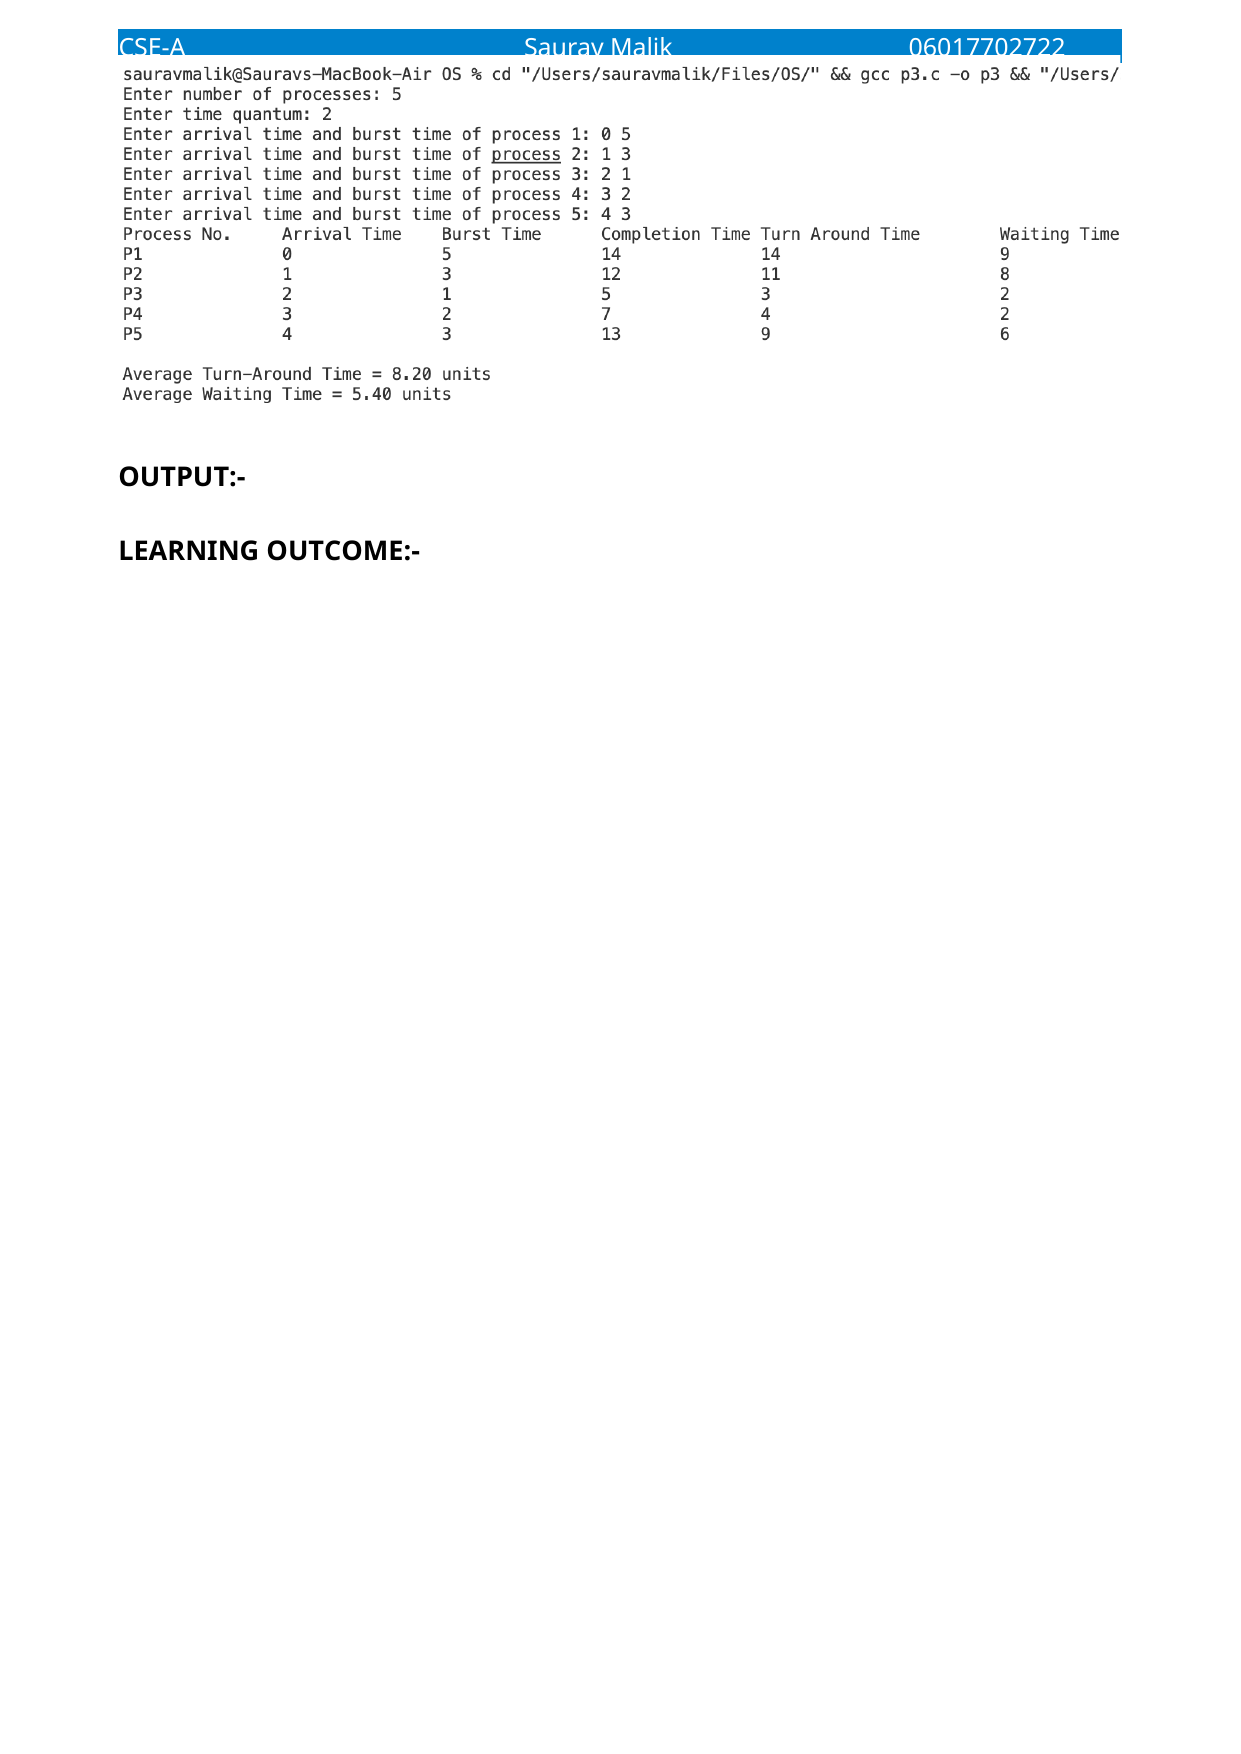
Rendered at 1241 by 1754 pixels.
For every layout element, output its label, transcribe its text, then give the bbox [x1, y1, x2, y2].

picture [117, 55, 1121, 403]
text LEARNING OUTCOME:- [118, 531, 1122, 568]
